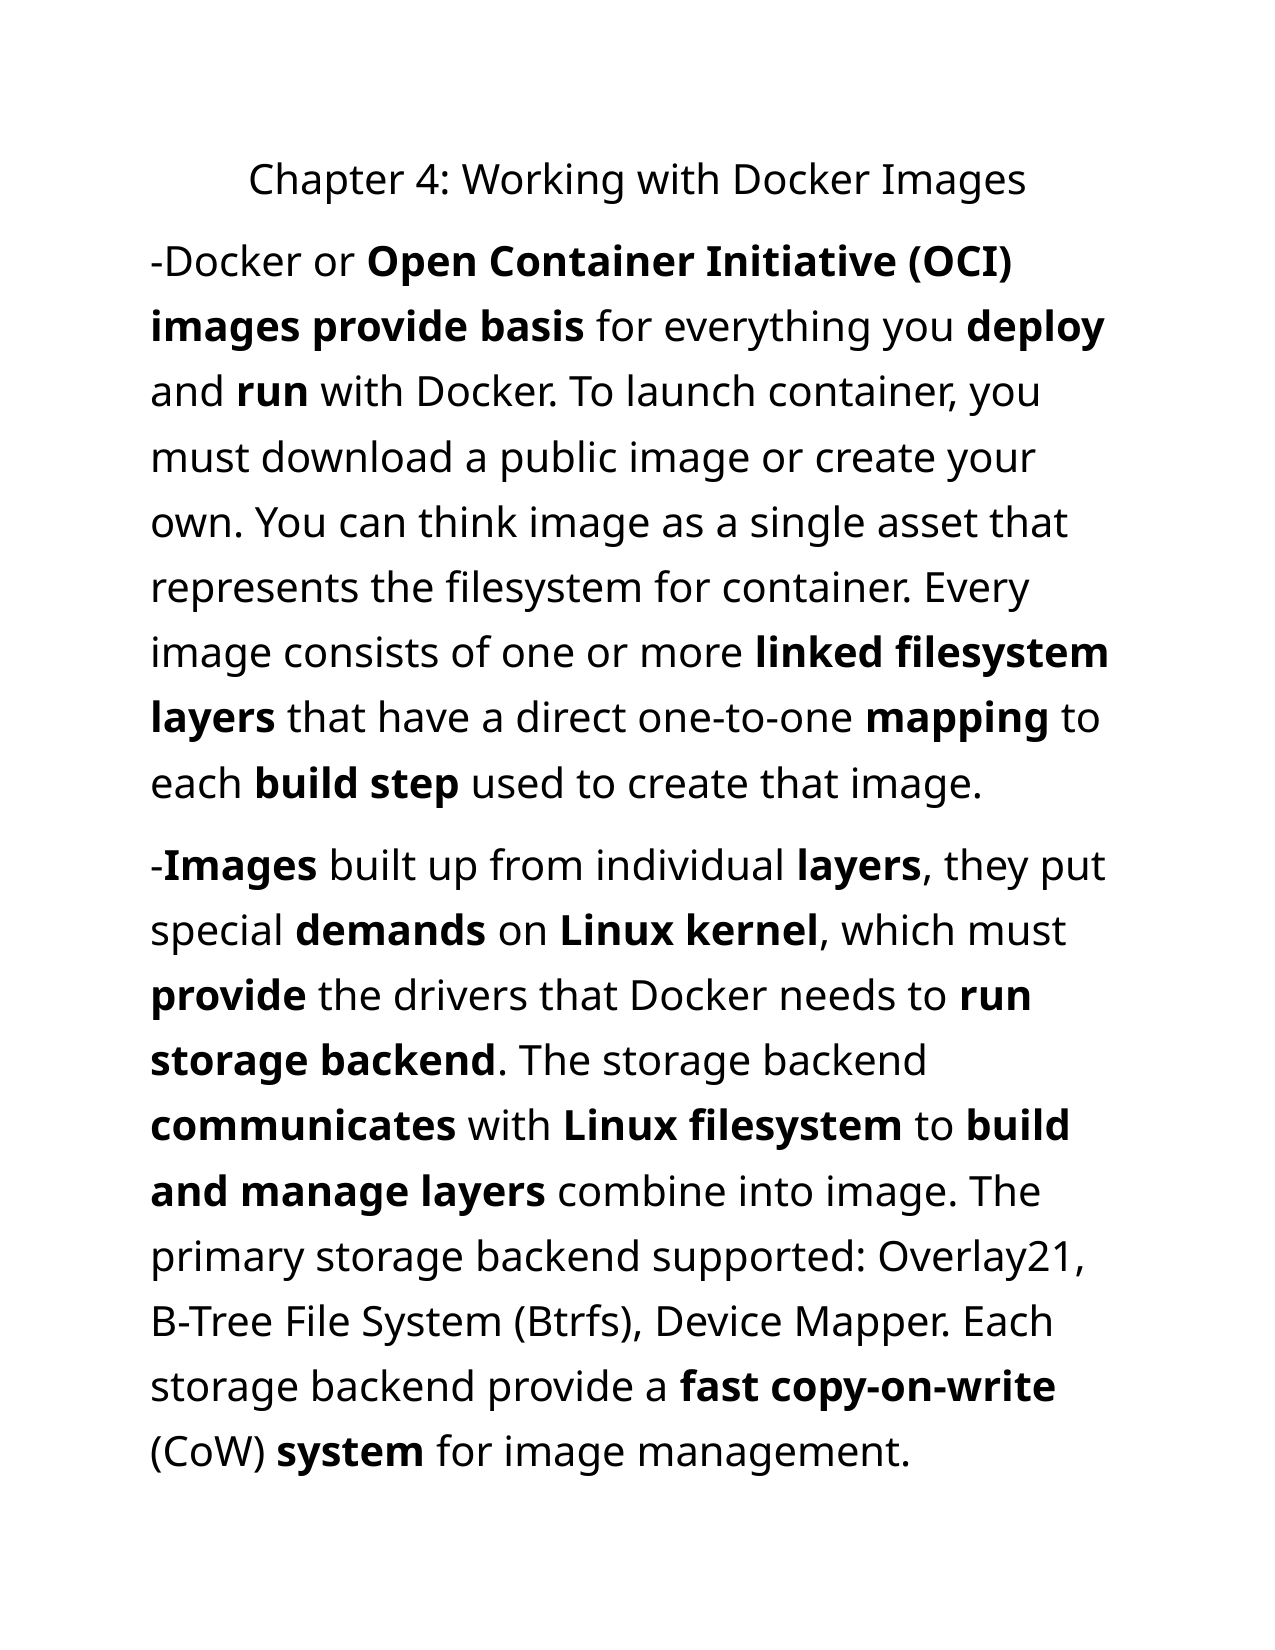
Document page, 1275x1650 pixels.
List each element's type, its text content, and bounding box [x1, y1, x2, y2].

text Chapter 4: Working with Docker Images [150, 150, 1125, 207]
text -Images built up from individual layers, they put special demands on Linux kernel, which must provide the drivers that Docker needs to run storage backend. The storage backend communicates with Linux filesystem to build and manage layers combine into image. The primary storage backend supported: Overlay21, B-Tree File System (Btrfs), Device Mapper. Each storage backend provide a fast copy-on-write (CoW) system for image management. [150, 835, 1125, 1479]
text -Docker or Open Container Initiative (OCI) images provide basis for everything you deploy and run with Docker. To launch container, you must download a public image or create your own. You can think image as a single asset that represents the filesystem for container. Every image consists of one or more linked filesystem layers that have a direct one-to-one mapping to each build step used to create that image. [150, 232, 1125, 810]
